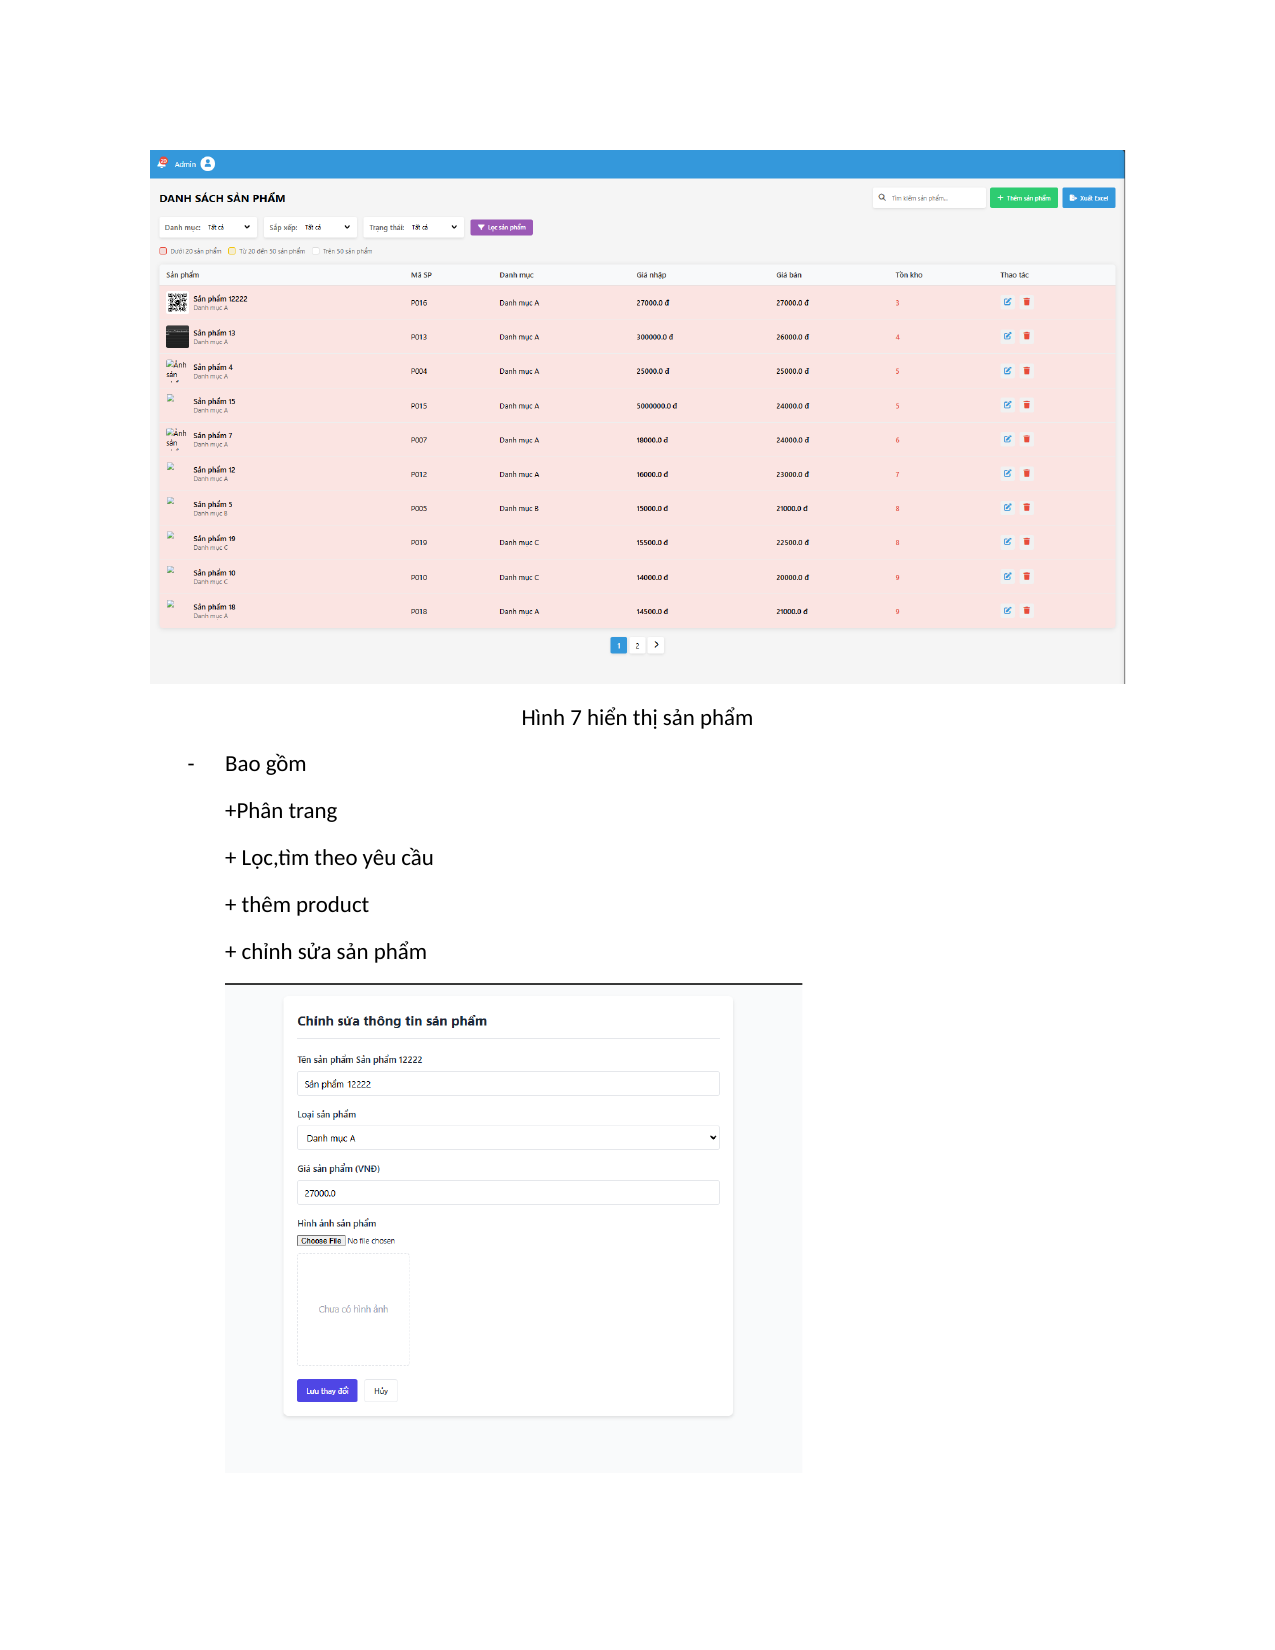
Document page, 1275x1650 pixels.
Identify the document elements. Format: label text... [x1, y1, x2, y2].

text + thêm product [225, 890, 1125, 918]
picture [225, 983, 803, 1473]
list Bao gồm [187, 749, 1125, 778]
text + Lọc,tìm theo yêu cầu [225, 843, 1125, 871]
text Hình 7 hiển thị sản phẩm [150, 703, 1125, 731]
text + chỉnh sửa sản phẩm [225, 937, 1125, 965]
text +Phân trang [225, 796, 1125, 824]
picture [150, 150, 1125, 684]
